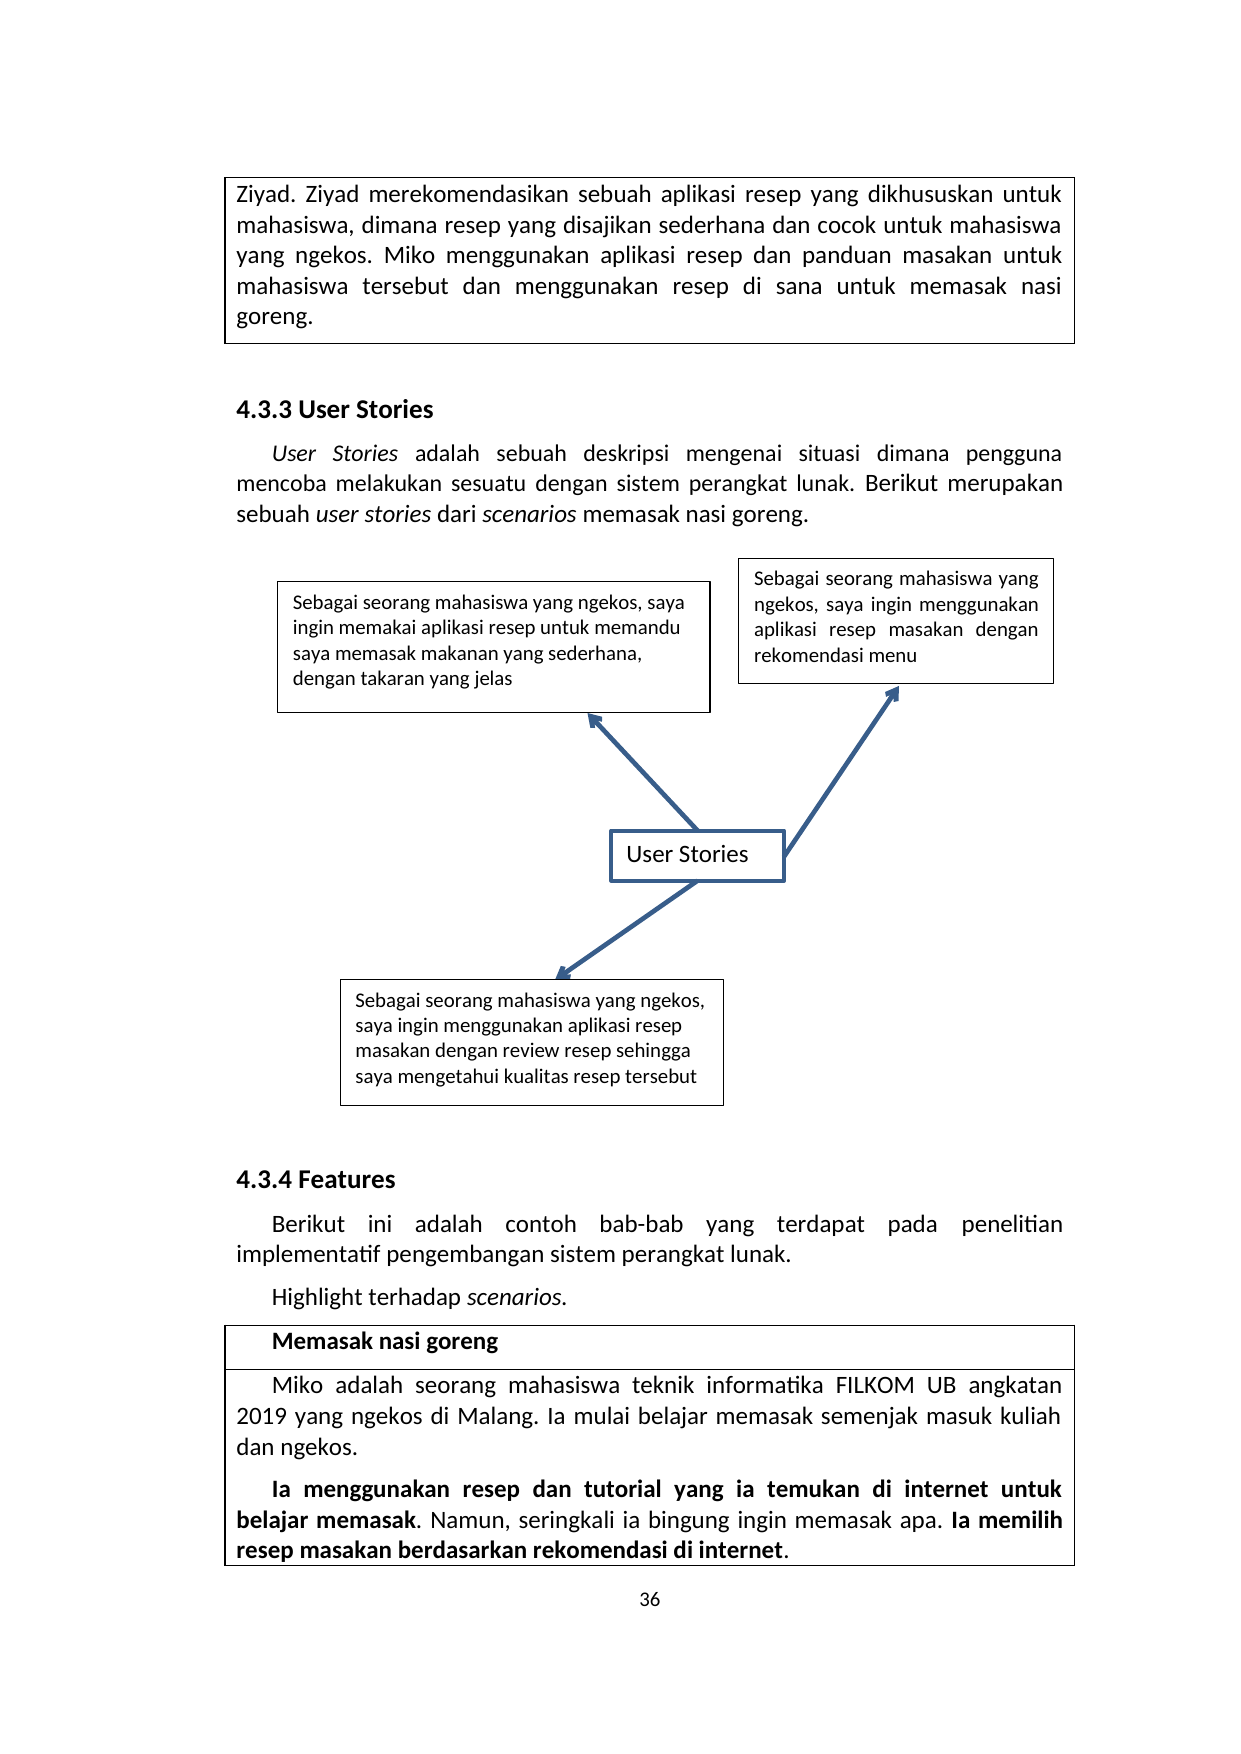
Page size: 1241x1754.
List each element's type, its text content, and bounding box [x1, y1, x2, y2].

text User Stories adalah sebuah deskripsi mengenai situasi dimana pengguna mencoba melakukan sesuatu dengan sistem perangkat lunak. Berikut merupakan sebuah user stories dari scenarios memasak nasi goreng. [236, 438, 1063, 528]
table_header Memasak nasi goreng [226, 1326, 1074, 1368]
subtitle User Stories [236, 392, 1063, 425]
subtitle Features [236, 1162, 1063, 1195]
text Highlight terhadap scenarios. [236, 1281, 1063, 1312]
text Berikut ini adalah contoh bab-bab yang terdapat pada penelitian implementatif pengembangan sistem perangkat lunak. [236, 1208, 1063, 1269]
